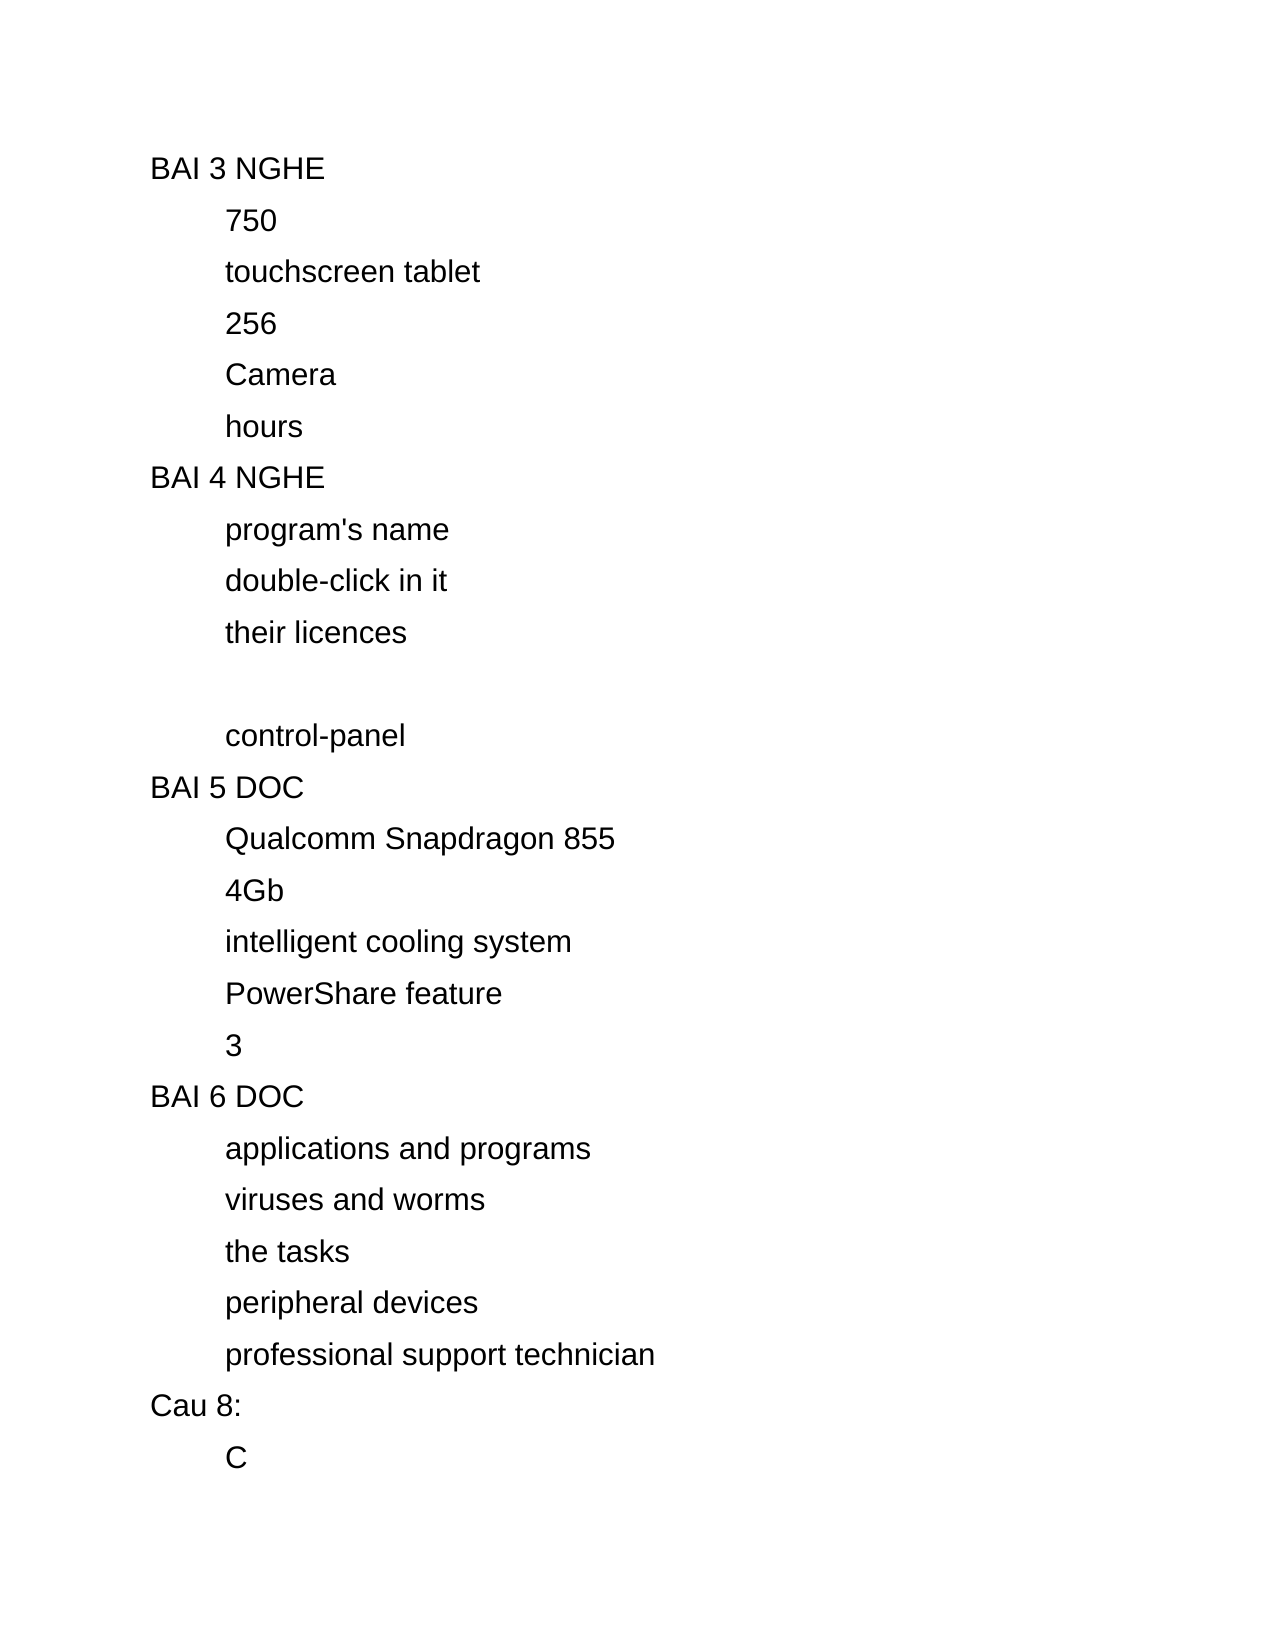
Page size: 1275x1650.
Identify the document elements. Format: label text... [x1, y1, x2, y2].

text Camera [225, 356, 1125, 392]
text 256 [225, 305, 1125, 341]
text BAI 5 DOC [150, 769, 1125, 805]
text Qualcomm Snapdragon 855 [225, 820, 1125, 856]
text control-panel [225, 717, 1125, 753]
text BAI 3 NGHE [150, 150, 1125, 186]
text 750 [225, 202, 1125, 237]
text PowerShare feature [225, 975, 1125, 1011]
text applications and programs [225, 1130, 1125, 1166]
text professional support technician [225, 1336, 1125, 1372]
text double-click in it [225, 562, 1125, 598]
text 3 [225, 1027, 1125, 1062]
text Cau 8: [150, 1387, 1125, 1423]
text intelligent cooling system [225, 923, 1125, 959]
text peripheral devices [225, 1284, 1125, 1320]
text C [150, 1439, 1125, 1475]
text touchscreen tablet [225, 253, 1125, 289]
text 4Gb [225, 872, 1125, 908]
text viruses and worms [225, 1181, 1125, 1217]
text the tasks [225, 1233, 1125, 1269]
text program's name [225, 511, 1125, 547]
text BAI 6 DOC [150, 1078, 1125, 1114]
text hours [225, 408, 1125, 444]
text their licences [225, 614, 1125, 650]
text BAI 4 NGHE [150, 459, 1125, 495]
